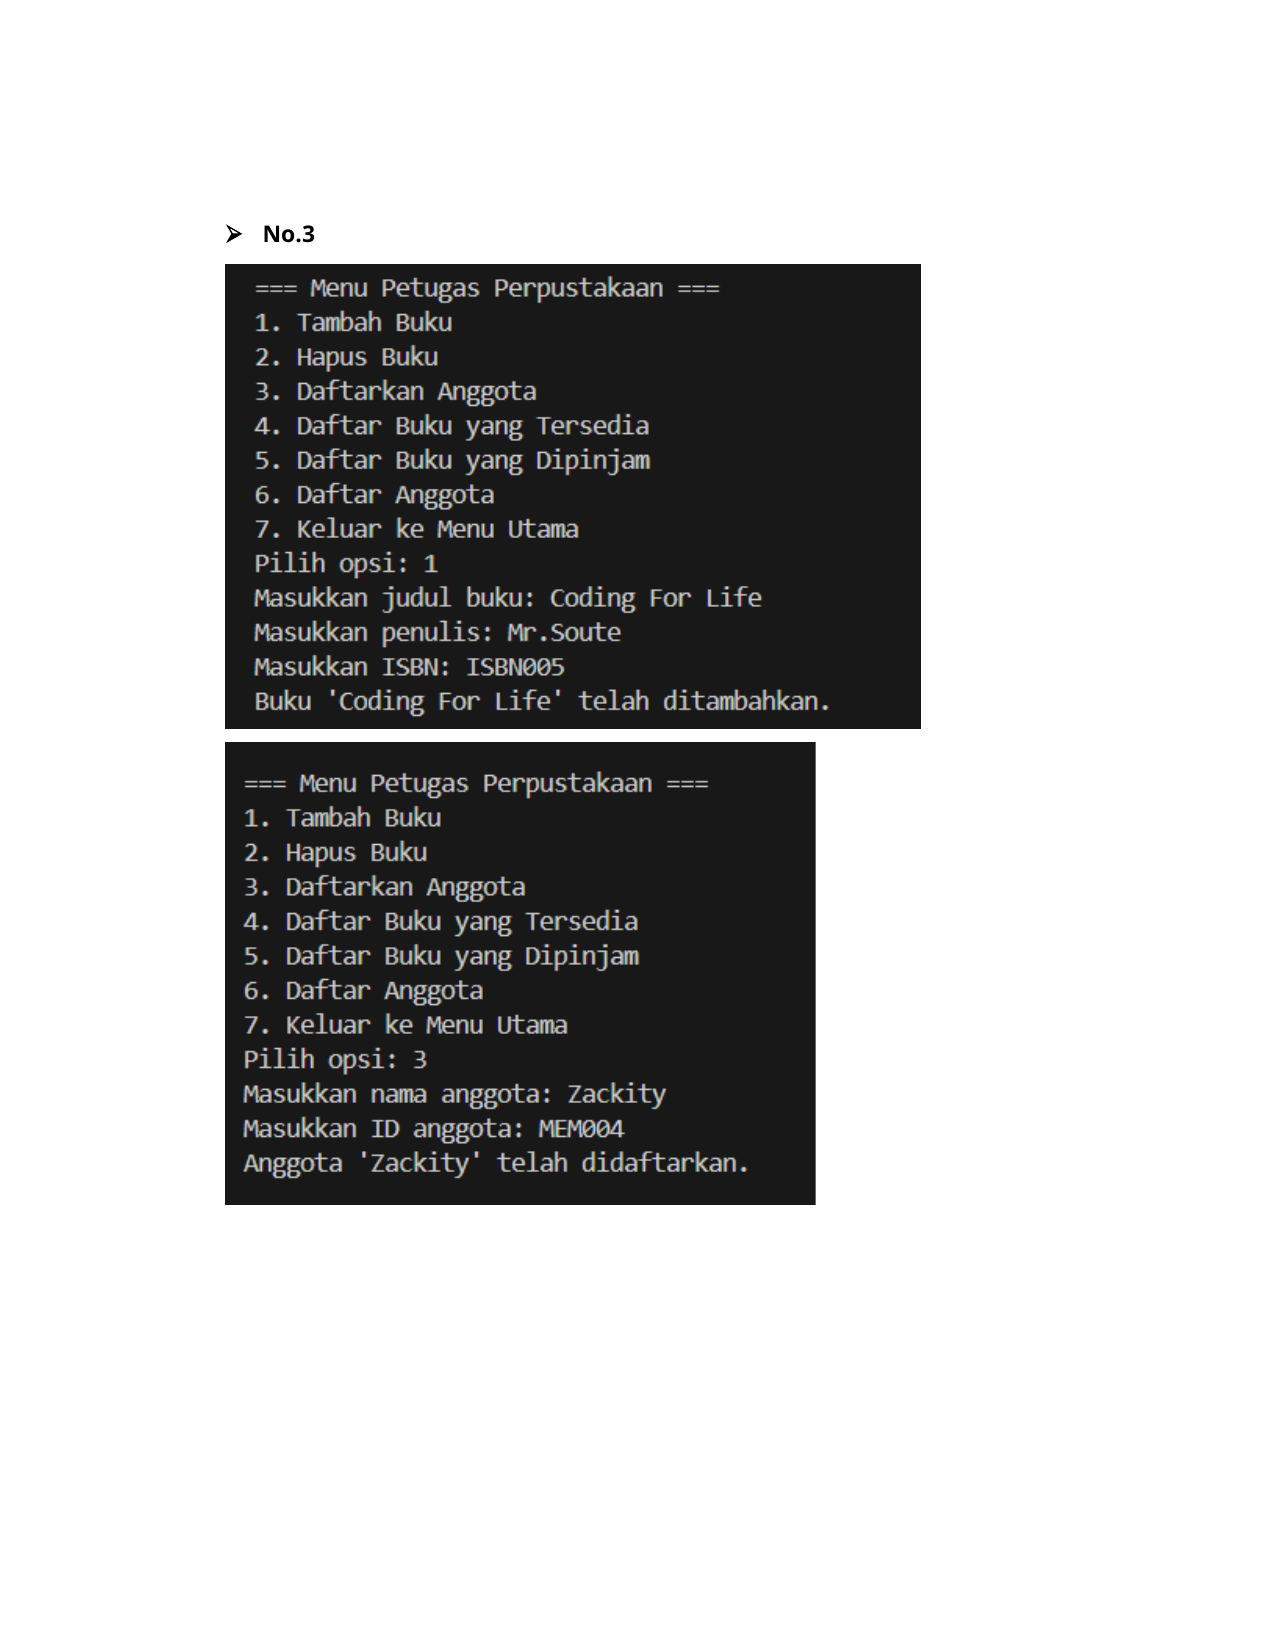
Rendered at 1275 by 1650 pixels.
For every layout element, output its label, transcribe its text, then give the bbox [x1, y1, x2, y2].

picture [225, 264, 921, 729]
list No.3 [225, 217, 1125, 249]
picture [225, 742, 816, 1205]
